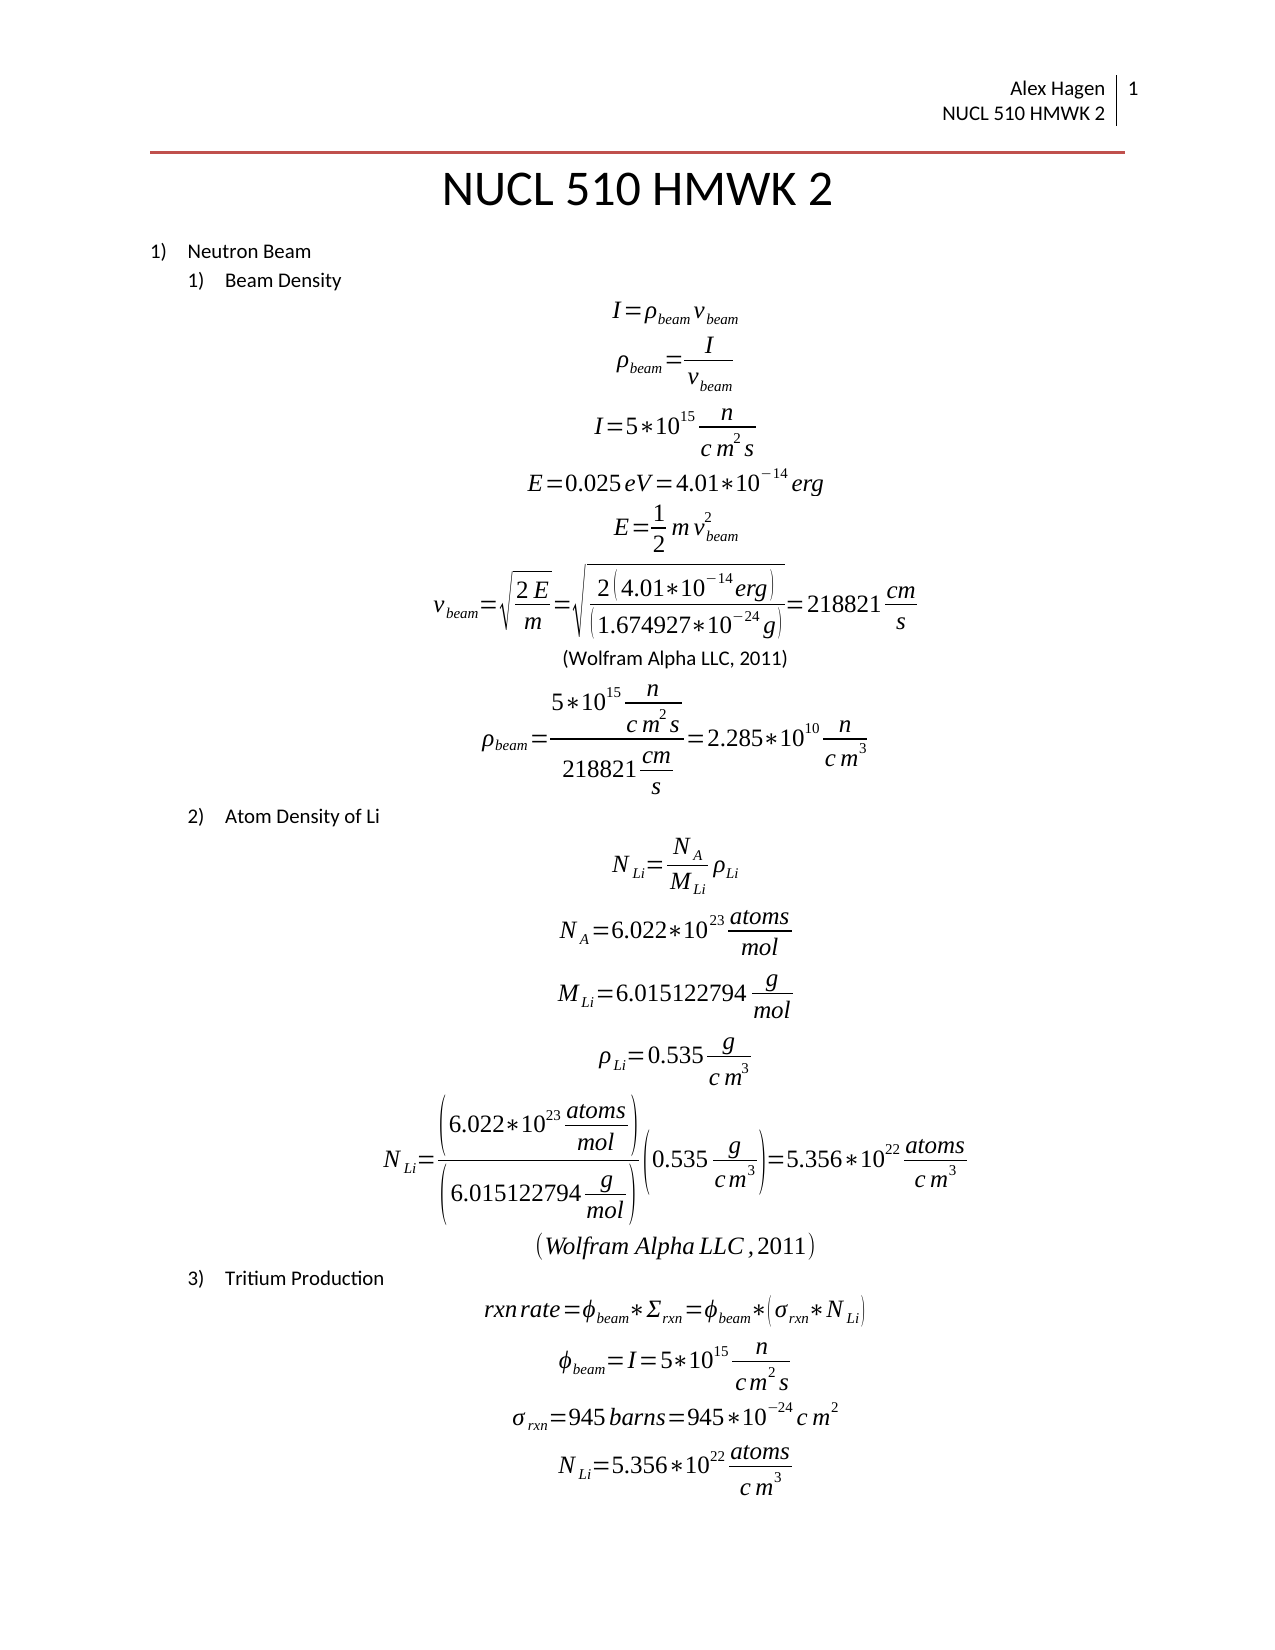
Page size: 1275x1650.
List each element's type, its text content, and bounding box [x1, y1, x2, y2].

list Tritium Production [187, 1265, 1125, 1290]
list Beam Density [187, 267, 1125, 293]
list Neutron Beam [150, 238, 1125, 264]
list Atom Density of Li [187, 803, 1125, 828]
